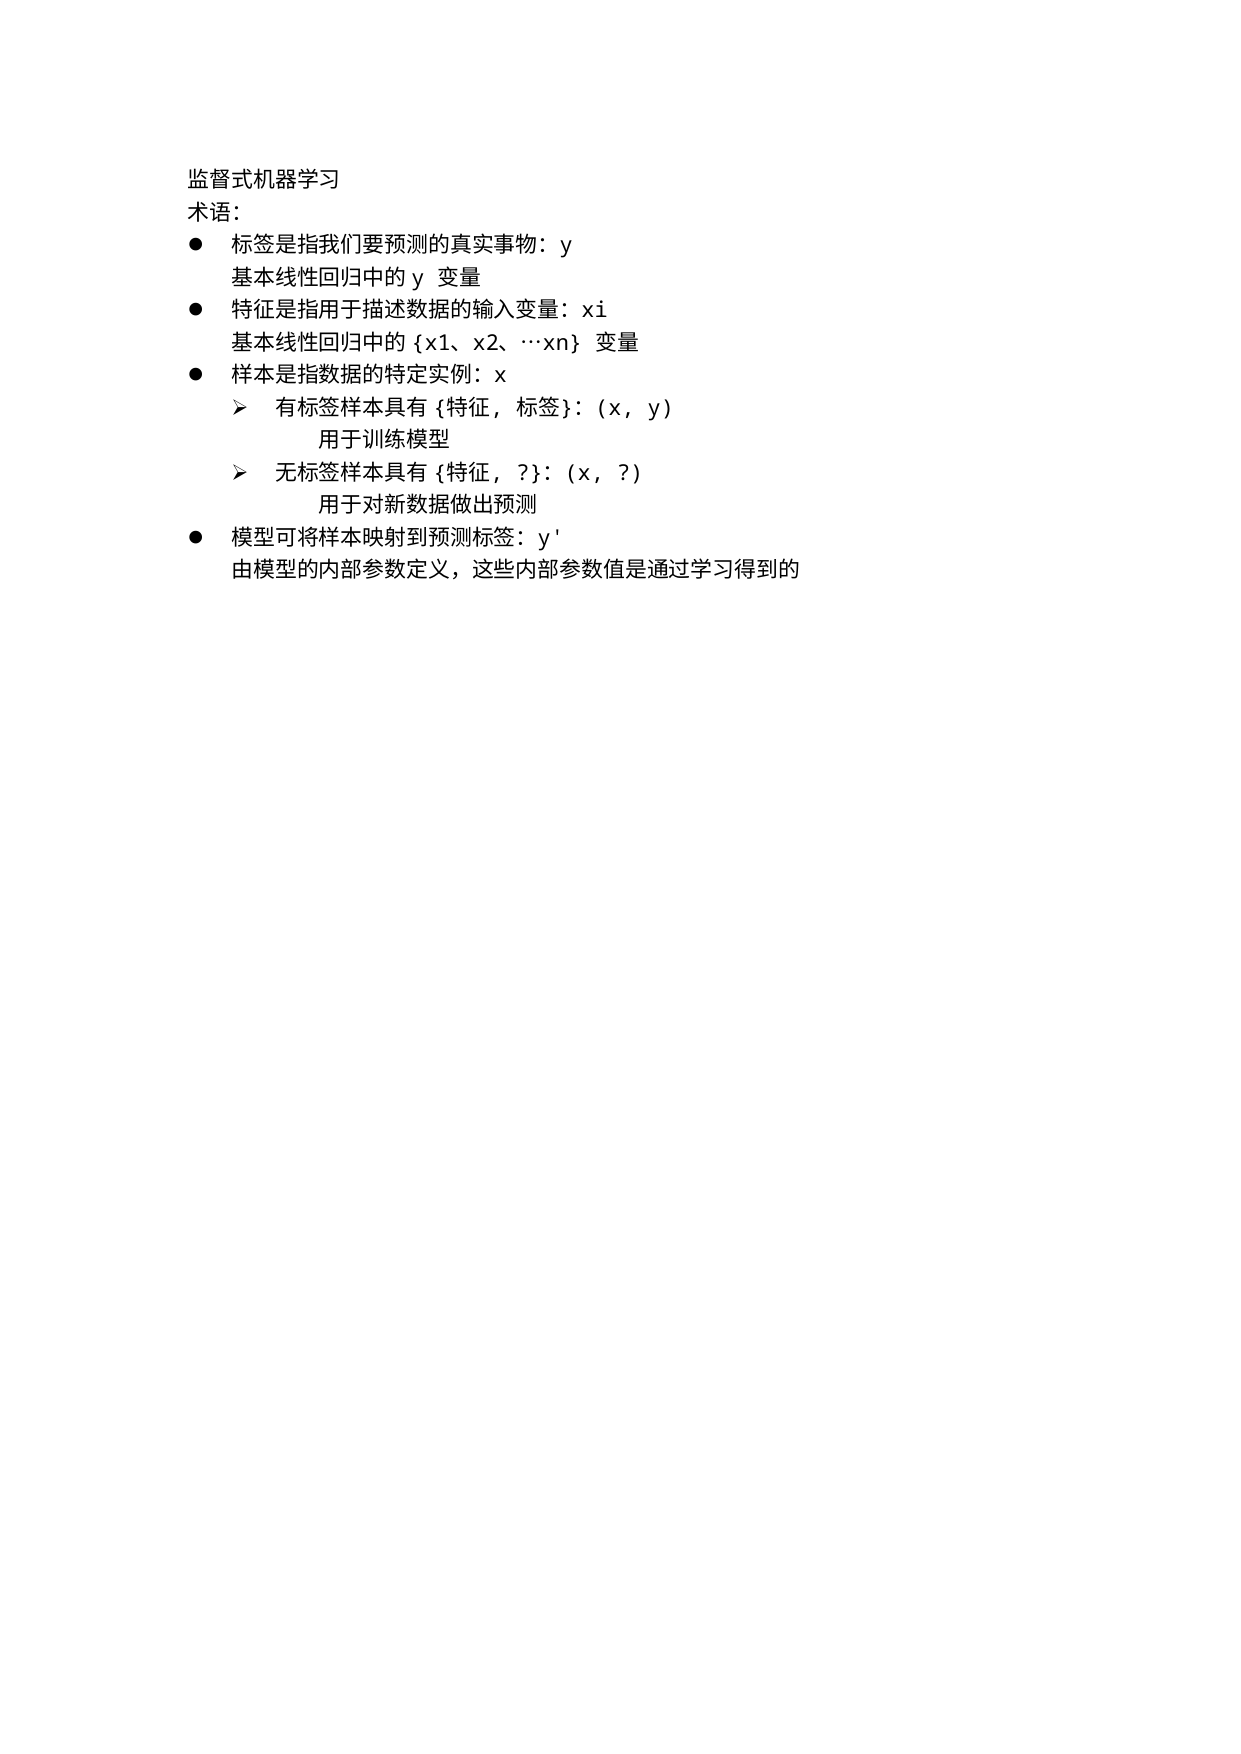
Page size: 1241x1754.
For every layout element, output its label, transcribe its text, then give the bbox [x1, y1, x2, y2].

list 样本是指数据的特定实例：x [187, 357, 1053, 389]
list 特征是指用于描述数据的输入变量：xi [187, 292, 1053, 324]
list 有标签样本具有 {特征, 标签}：(x, y) [231, 389, 1053, 422]
text 基本线性回归中的 {x1、x2、…xn} 变量 [187, 324, 1053, 357]
list 模型可将样本映射到预测标签：y' [187, 519, 1053, 552]
text 用于对新数据做出预测 [275, 487, 1053, 519]
text 用于训练模型 [275, 422, 1053, 454]
text 基本线性回归中的 y 变量 [187, 259, 1053, 292]
list 标签是指我们要预测的真实事物：y [187, 227, 1053, 259]
text 术语： [187, 194, 1053, 227]
text 监督式机器学习 [187, 162, 1053, 194]
list 无标签样本具有 {特征, ?}：(x, ?) [231, 454, 1053, 487]
text 由模型的内部参数定义，这些内部参数值是通过学习得到的 [187, 552, 1053, 584]
